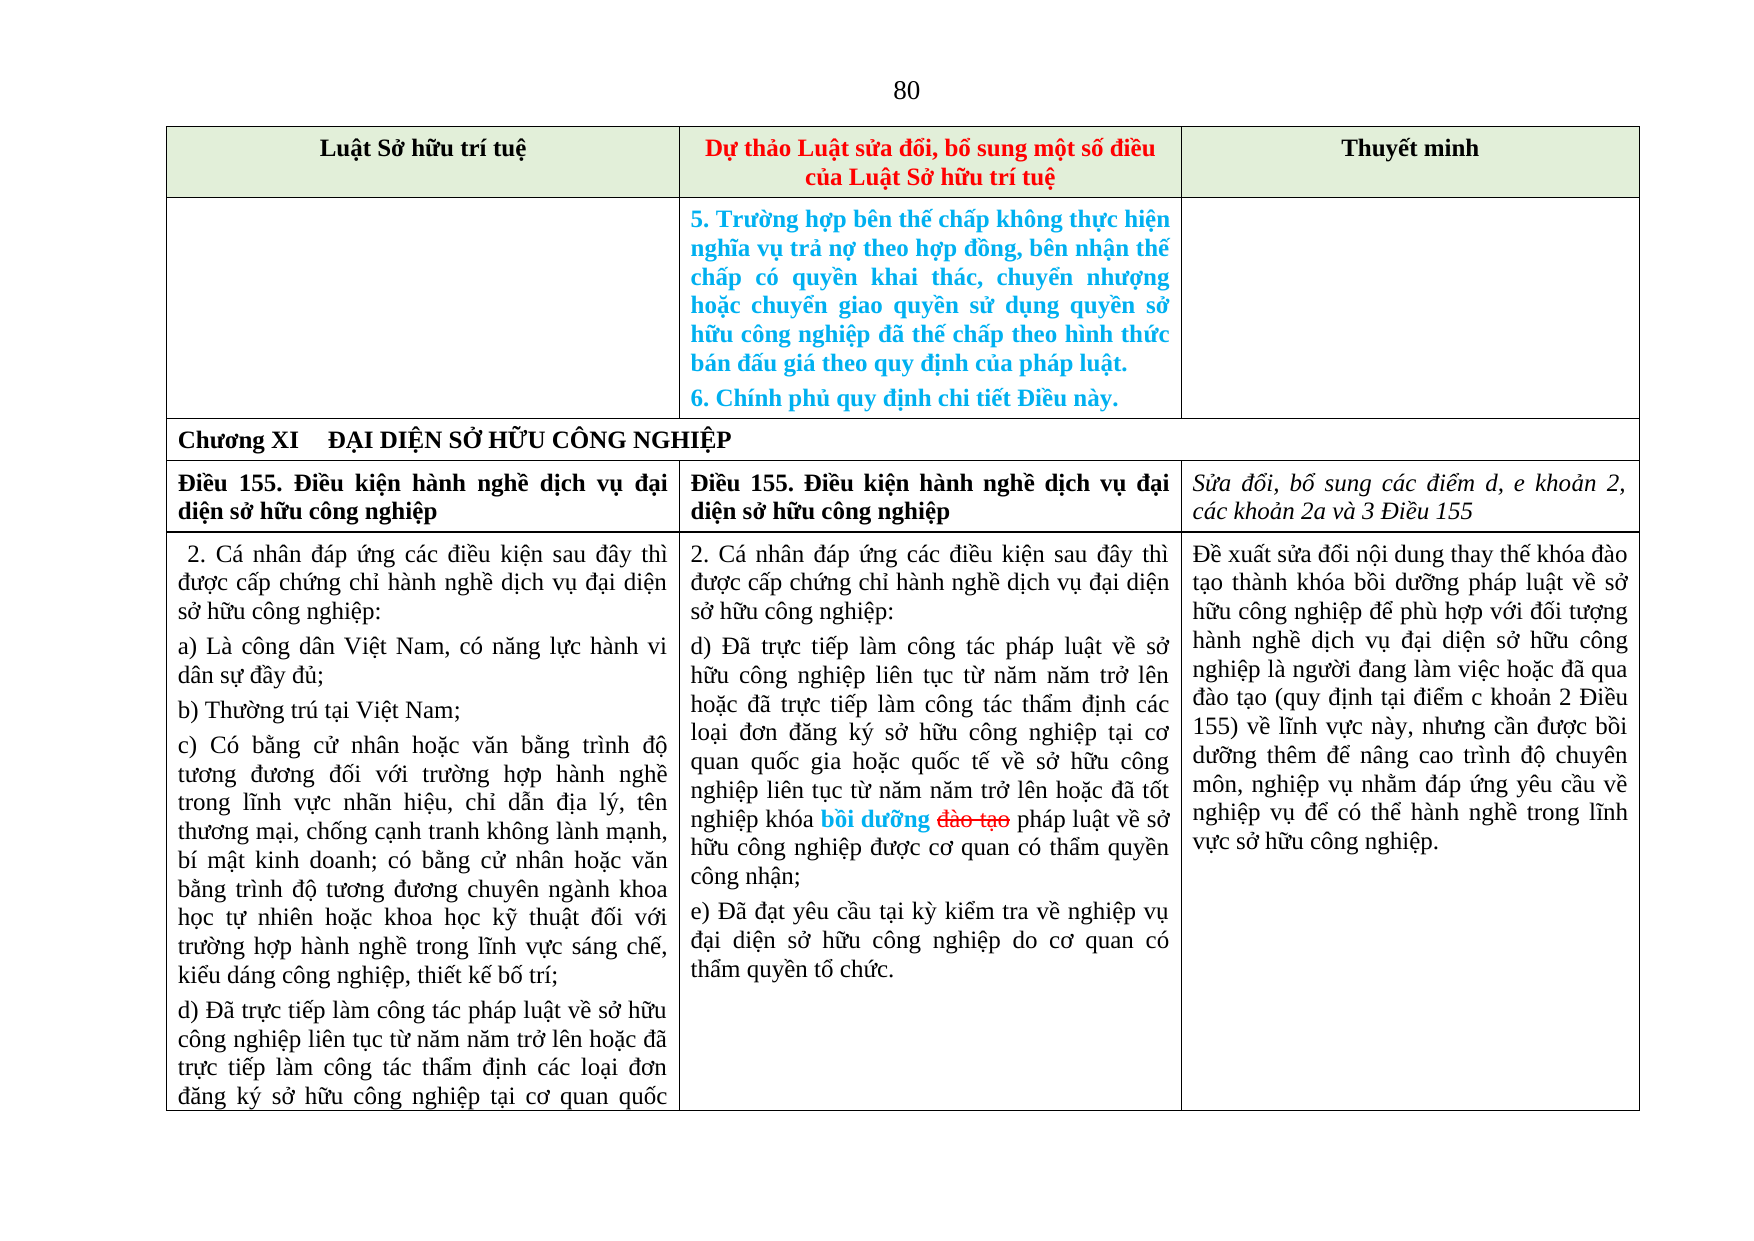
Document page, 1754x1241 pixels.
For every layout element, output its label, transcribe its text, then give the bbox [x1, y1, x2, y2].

table_cell Điều 155. Điều kiện hành nghề dịch vụ đại diện sở hữu công nghiệp [167, 461, 679, 531]
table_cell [680, 533, 1181, 1110]
table_cell Điều 155. Điều kiện hành nghề dịch vụ đại diện sở hữu công nghiệp [680, 461, 1181, 531]
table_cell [680, 198, 1181, 418]
table_header Thuyết minh [1182, 127, 1639, 197]
table_cell Sửa đổi, bổ sung các điểm d, e khoản 2, các khoản 2a và 3 Điều 155 [1182, 461, 1639, 531]
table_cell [167, 533, 679, 1110]
table_header Luật Sở hữu trí tuệ [167, 127, 679, 197]
table_header Dự thảo Luật sửa đổi, bổ sung một số điều của Luật Sở hữu trí tuệ [680, 127, 1181, 197]
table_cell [1182, 198, 1639, 418]
table_cell Chương XI ĐẠI DIỆN SỞ HỮU CÔNG NGHIỆP [167, 419, 1639, 460]
table_cell [167, 198, 679, 418]
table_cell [1182, 533, 1639, 1110]
